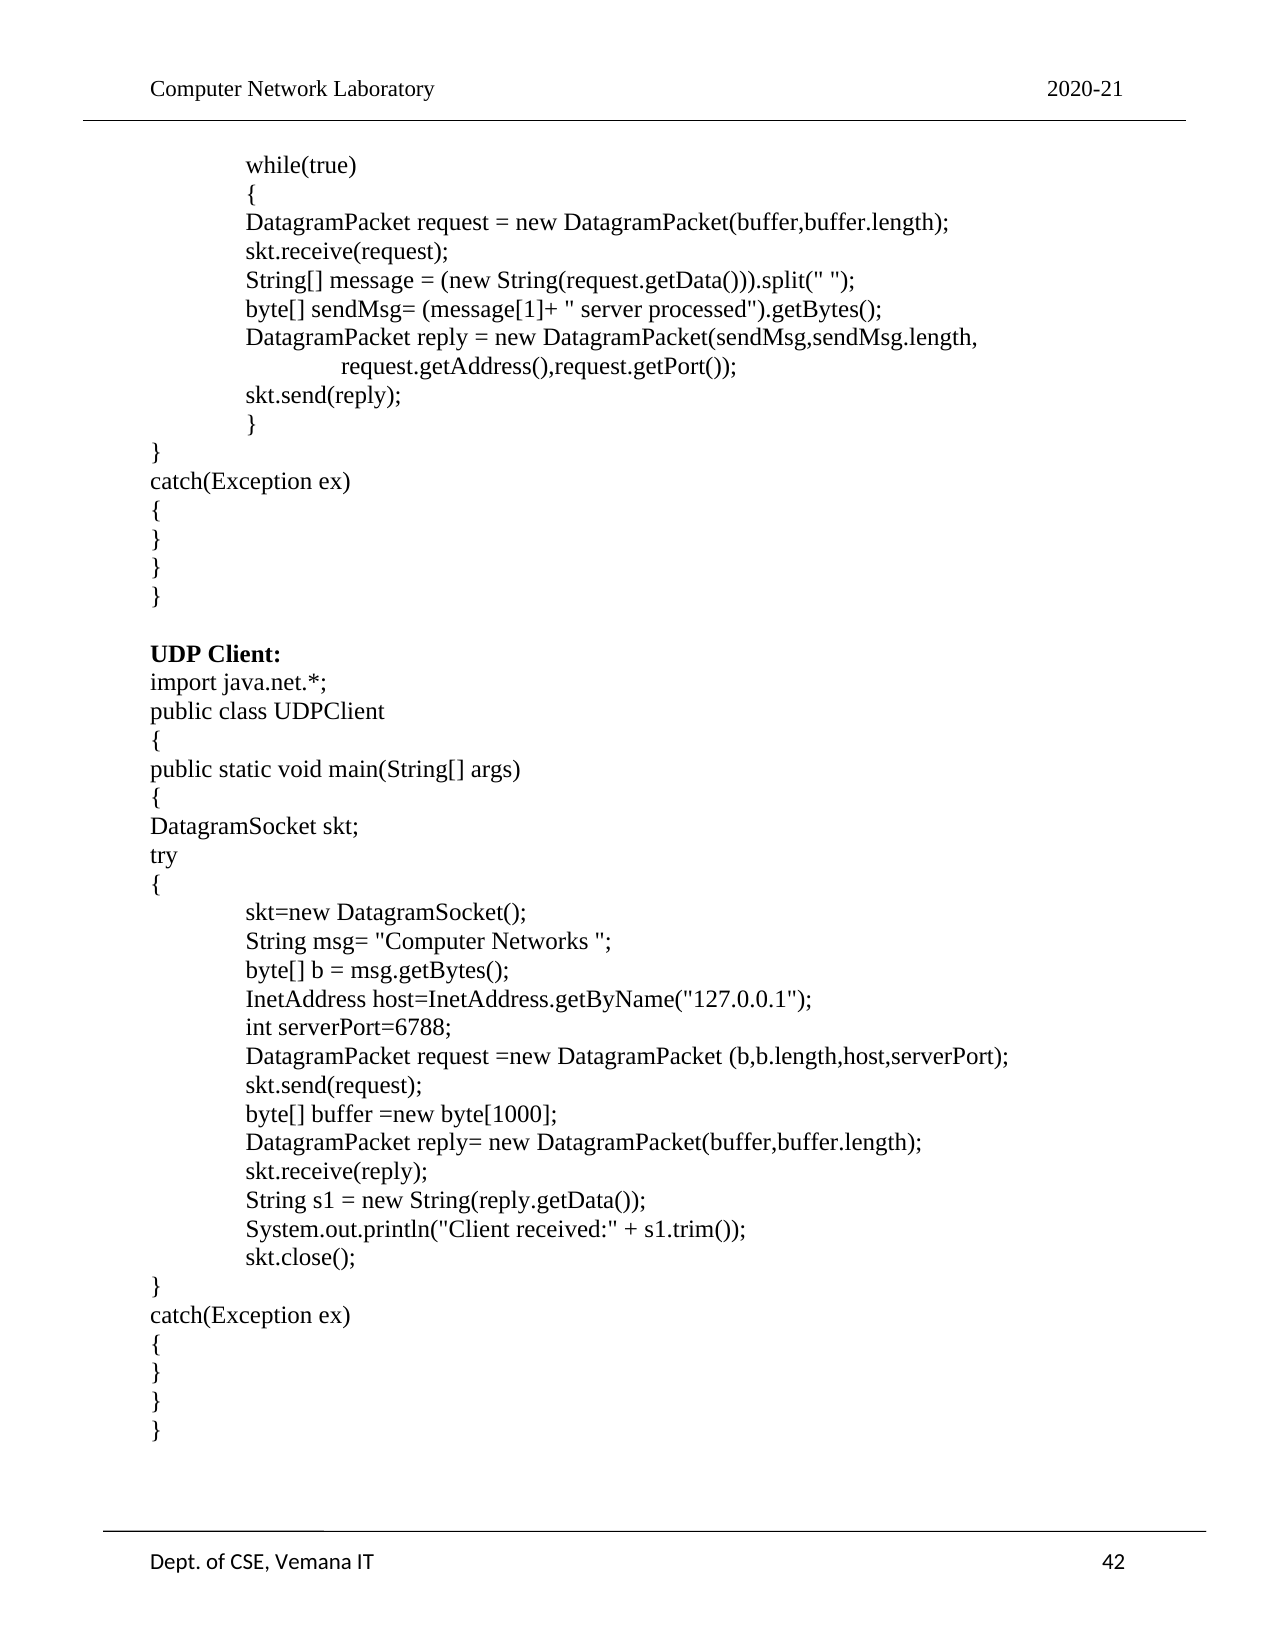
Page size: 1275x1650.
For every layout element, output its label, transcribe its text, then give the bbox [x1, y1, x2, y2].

text catch(Exception ex) [150, 1300, 1125, 1329]
text request.getAddress(),request.getPort()); [150, 351, 1125, 380]
text System.out.println("Client received:" + s1.trim()); [150, 1214, 1125, 1242]
text byte[] buffer =new byte[1000]; [150, 1099, 1125, 1127]
text } [150, 437, 1125, 466]
text byte[] sendMsg= (message[1]+ " server processed").getBytes(); [150, 294, 1125, 322]
text DatagramPacket reply= new DatagramPacket(buffer,buffer.length); [150, 1127, 1125, 1156]
text { [150, 782, 1125, 811]
text skt.close(); [150, 1242, 1125, 1271]
text DatagramPacket reply = new DatagramPacket(sendMsg,sendMsg.length, [150, 322, 1125, 351]
text } [150, 524, 1125, 552]
text } [150, 409, 1125, 437]
text InetAddress host=InetAddress.getByName("127.0.0.1"); [150, 984, 1125, 1012]
text } [150, 1357, 1125, 1386]
text { [150, 495, 1125, 524]
text catch(Exception ex) [150, 466, 1125, 495]
text { [150, 179, 1125, 207]
text { [150, 725, 1125, 754]
text skt=new DatagramSocket(); [150, 897, 1125, 926]
text DatagramSocket skt; [150, 811, 1125, 840]
text { [150, 1329, 1125, 1357]
text } [150, 581, 1125, 610]
text } [150, 1386, 1125, 1415]
text String s1 = new String(reply.getData()); [150, 1185, 1125, 1214]
text try [150, 840, 1125, 869]
text public class UDPClient [150, 696, 1125, 725]
text String[] message = (new String(request.getData())).split(" "); [150, 265, 1125, 294]
text String msg= "Computer Networks "; [150, 926, 1125, 955]
text public static void main(String[] args) [150, 754, 1125, 782]
text import java.net.*; [150, 667, 1125, 696]
text } [150, 1415, 1125, 1444]
text { [150, 869, 1125, 897]
text DatagramPacket request =new DatagramPacket (b,b.length,host,serverPort); [150, 1041, 1125, 1070]
text while(true) [150, 150, 1125, 179]
text skt.receive(reply); [150, 1156, 1125, 1185]
text byte[] b = msg.getBytes(); [150, 955, 1125, 984]
text } [150, 1271, 1125, 1300]
text skt.receive(request); [150, 236, 1125, 265]
text int serverPort=6788; [150, 1012, 1125, 1041]
text skt.send(reply); [150, 380, 1125, 409]
text } [150, 552, 1125, 581]
text skt.send(request); [150, 1070, 1125, 1099]
text DatagramPacket request = new DatagramPacket(buffer,buffer.length); [150, 207, 1125, 236]
text UDP Client: [150, 639, 1125, 667]
